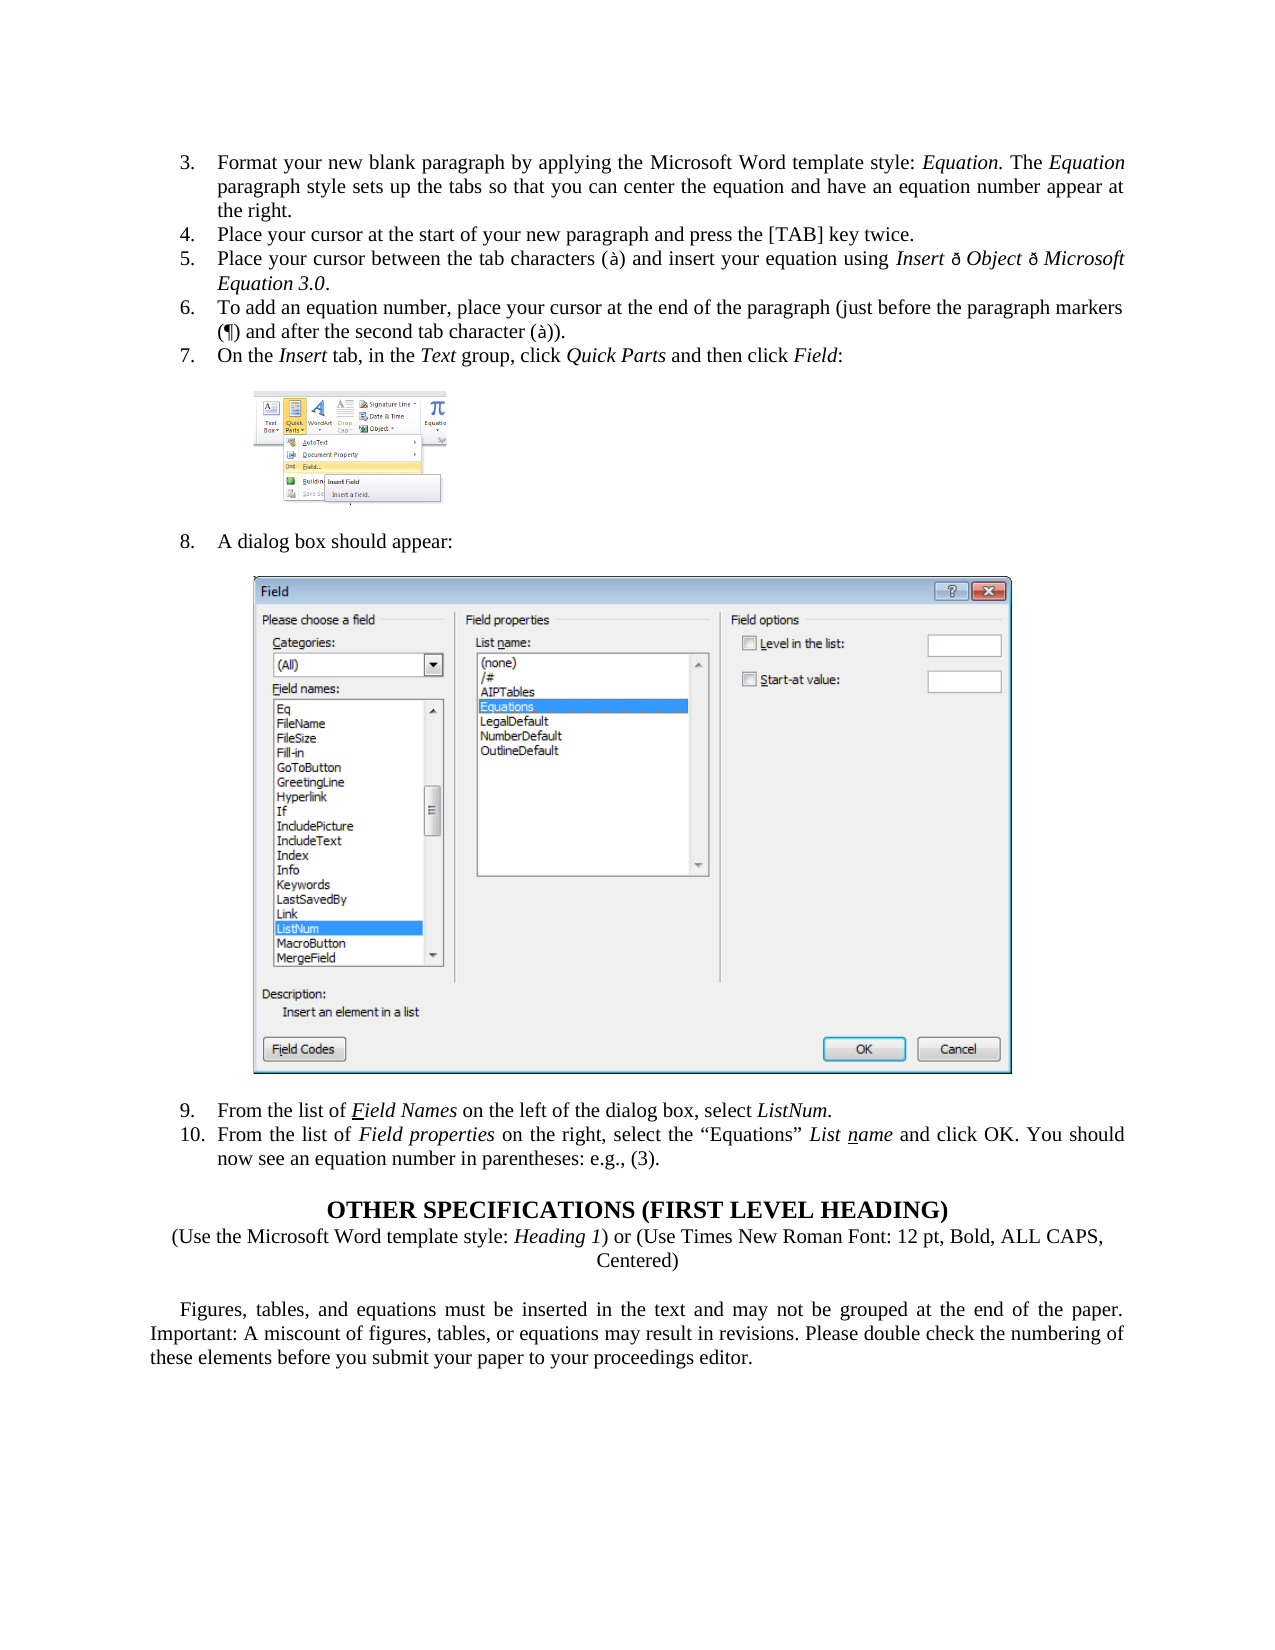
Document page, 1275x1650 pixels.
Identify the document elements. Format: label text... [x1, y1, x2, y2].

list Place your cursor between the tab characters (à) and insert your equation using Insert ð Object ð Microsoft Equation 3.0. [179, 246, 1125, 295]
list Place your cursor at the start of your new paragraph and press the [TAB] key twice. [179, 222, 1125, 246]
list From the list of Field properties on the right, select the “Equations” List name and click OK. You should now see an equation number in parentheses: e.g., (3). [179, 1122, 1125, 1170]
list Format your new blank paragraph by applying the Microsoft Word template style: Equation. The Equation paragraph style sets up the tabs so that you can center the equation and have an equation number appear at the right. [179, 150, 1125, 222]
list To add an equation number, place your cursor at the end of the paragraph (just before the paragraph markers (¶) and after the second tab character (à)). [179, 295, 1125, 343]
list On the Insert tab, in the Text group, click Quick Parts and then click Field: [179, 343, 1125, 367]
list A dialog box should appear: [179, 529, 1125, 553]
list From the list of Field Names on the left of the dialog box, select ListNum. [179, 1098, 1125, 1122]
picture [253, 576, 1012, 1074]
text Figures, tables, and equations must be inserted in the text and may not be grouped at the end of the paper. Important: A miscount of figures, tables, or equations may result in revisions. Please double check the numbering of these elements before you submit your paper to your proceedings editor. [150, 1297, 1125, 1369]
picture [253, 391, 447, 505]
subtitle OTHER SPECIFICATIONS (first level heading) (Use the Microsoft Word template style: Heading 1) or (Use Times New Roman Font: 12 pt, Bold, ALL CAPS, Centered) [150, 1195, 1125, 1272]
